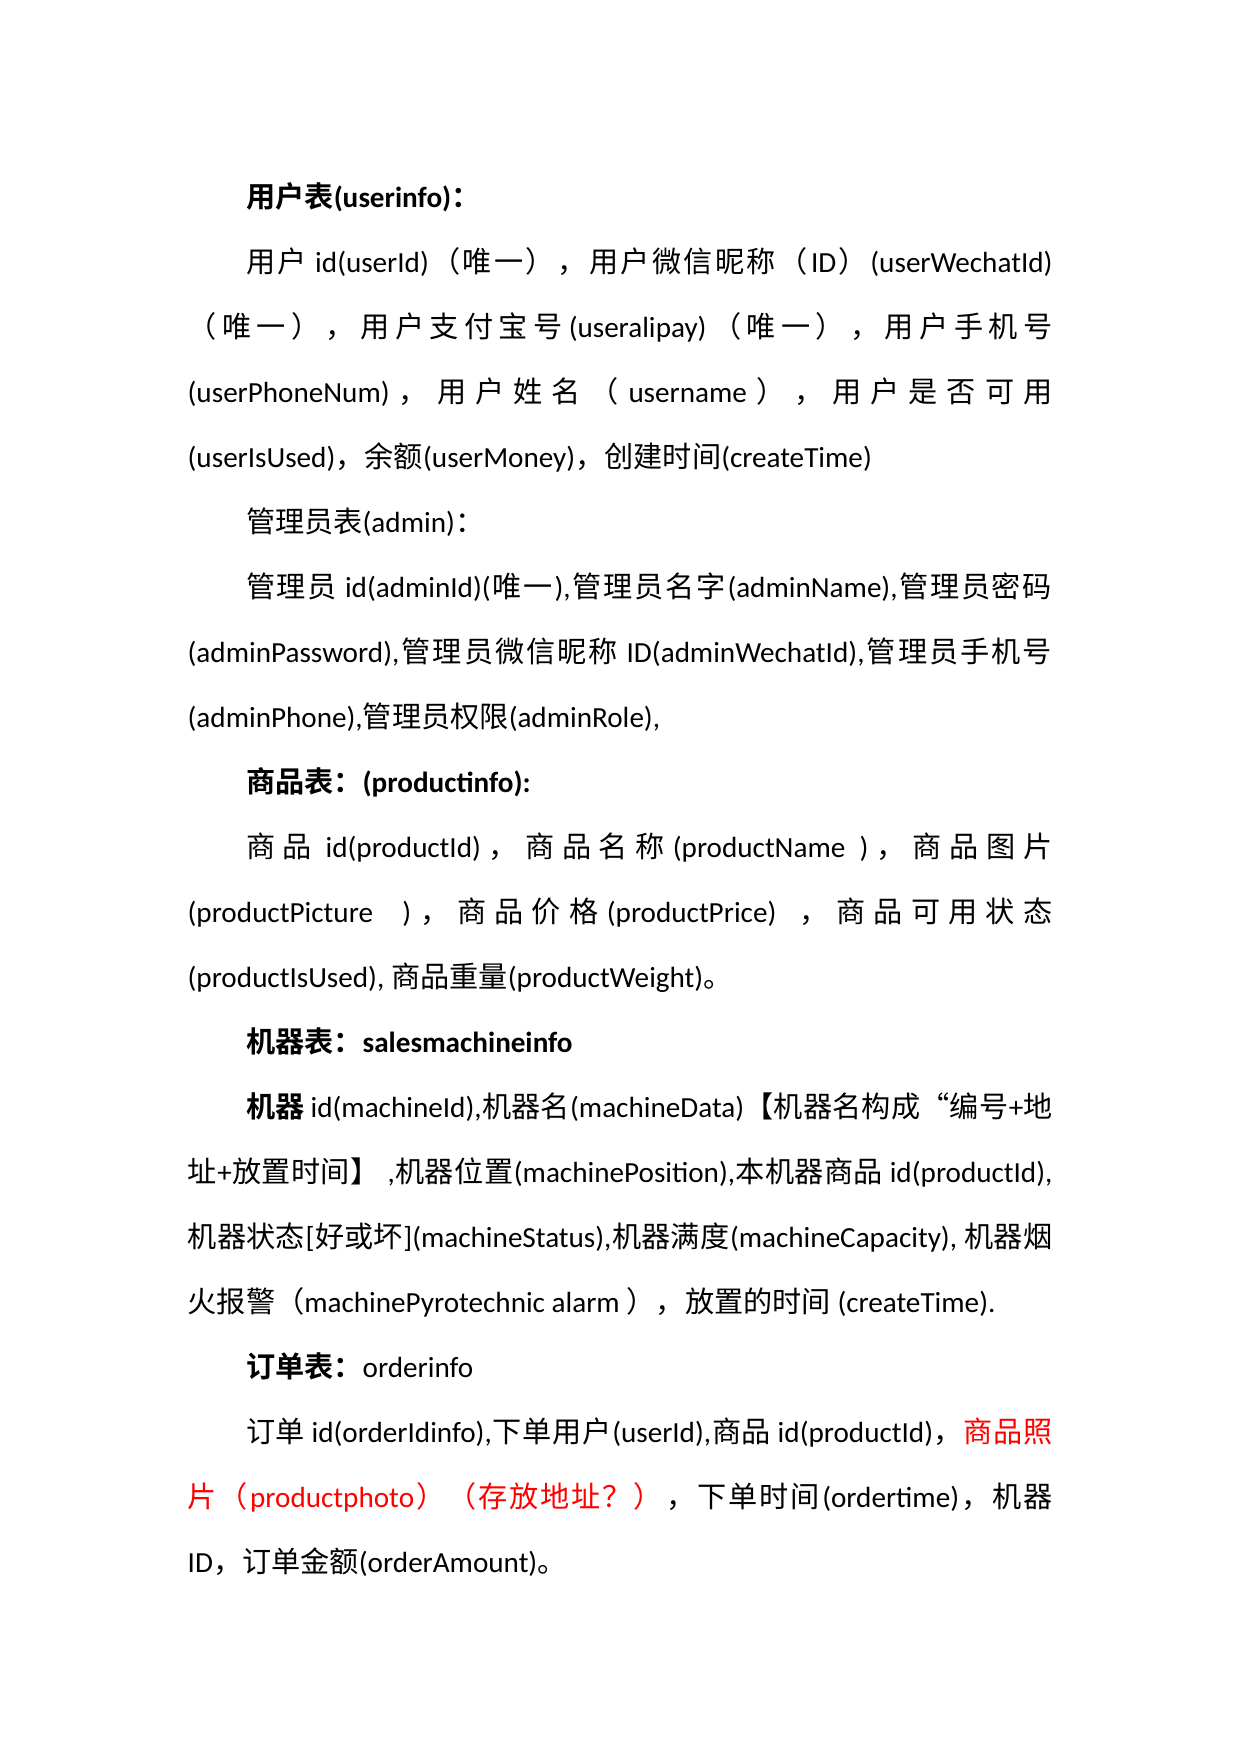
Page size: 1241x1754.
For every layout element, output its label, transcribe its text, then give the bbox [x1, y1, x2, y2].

text 机器id(machineId),机器名(machineData)【机器名构成“编号+地址+放置时间】 ,机器位置(machinePosition),本机器商品id(productId),机器状态[好或坏](machineStatus),机器满度(machineCapacity), 机器烟火报警（machinePyrotechnic alarm ），放置的时间 (createTime). [187, 1072, 1053, 1332]
text 用户id(userId)（唯一），用户微信昵称（ID）(userWechatId)（唯一），用户支付宝号(useralipay)（唯一），用户手机号(userPhoneNum)，用户姓名（username），用户是否可用(userIsUsed)，余额(userMoney)，创建时间(createTime) [187, 227, 1053, 487]
text 管理员表(admin)： [187, 487, 1053, 552]
text 商品id(productId)，商品名称(productName )，商品图片(productPicture )，商品价格(productPrice) ，商品可用状态(productIsUsed), 商品重量(productWeight)。 [187, 812, 1053, 1007]
text 机器表：salesmachineinfo [187, 1007, 1053, 1072]
text 管理员id(adminId)(唯一),管理员名字(adminName),管理员密码(adminPassword),管理员微信昵称ID(adminWechatId),管理员手机号(adminPhone),管理员权限(adminRole), [187, 552, 1053, 747]
text 订单表：orderinfo [187, 1332, 1053, 1397]
text 用户表(userinfo)： [187, 162, 1053, 227]
text 商品表：(productinfo): [187, 747, 1053, 812]
text 订单id(orderIdinfo),下单用户(userId),商品id(productId)，商品照片（productphoto）（存放地址？），下单时间(ordertime)，机器ID，订单金额(orderAmount)。 [187, 1397, 1053, 1592]
